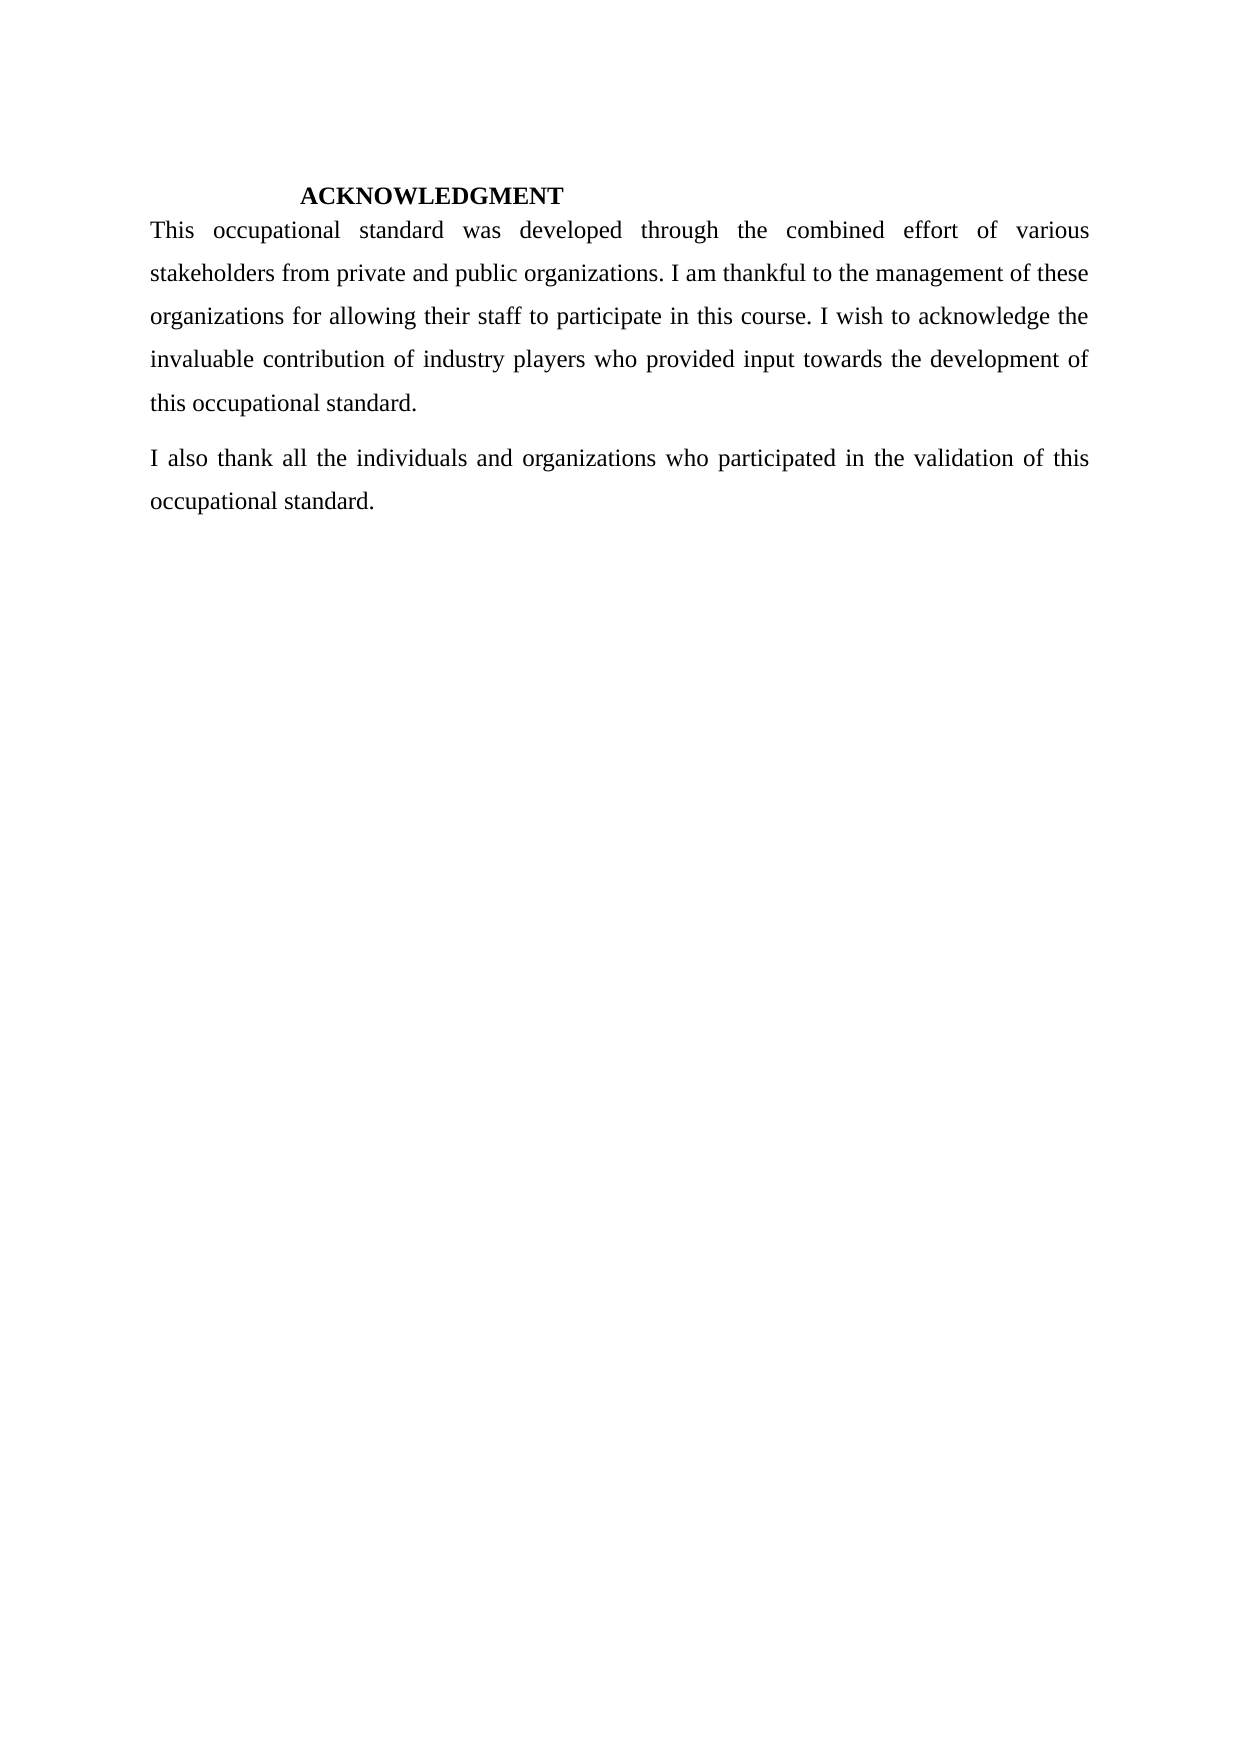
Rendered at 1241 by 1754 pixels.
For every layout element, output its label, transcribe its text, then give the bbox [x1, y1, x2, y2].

text This occupational standard was developed through the combined effort of various stakeholders from private and public organizations. I am thankful to the management of these organizations for allowing their staff to participate in this course. I wish to acknowledge the invaluable contribution of industry players who provided input towards the development of this occupational standard. [150, 215, 1090, 416]
text ACKNOWLEDGMENT [225, 181, 1090, 210]
text I also thank all the individuals and organizations who participated in the validation of this occupational standard. [150, 443, 1090, 515]
